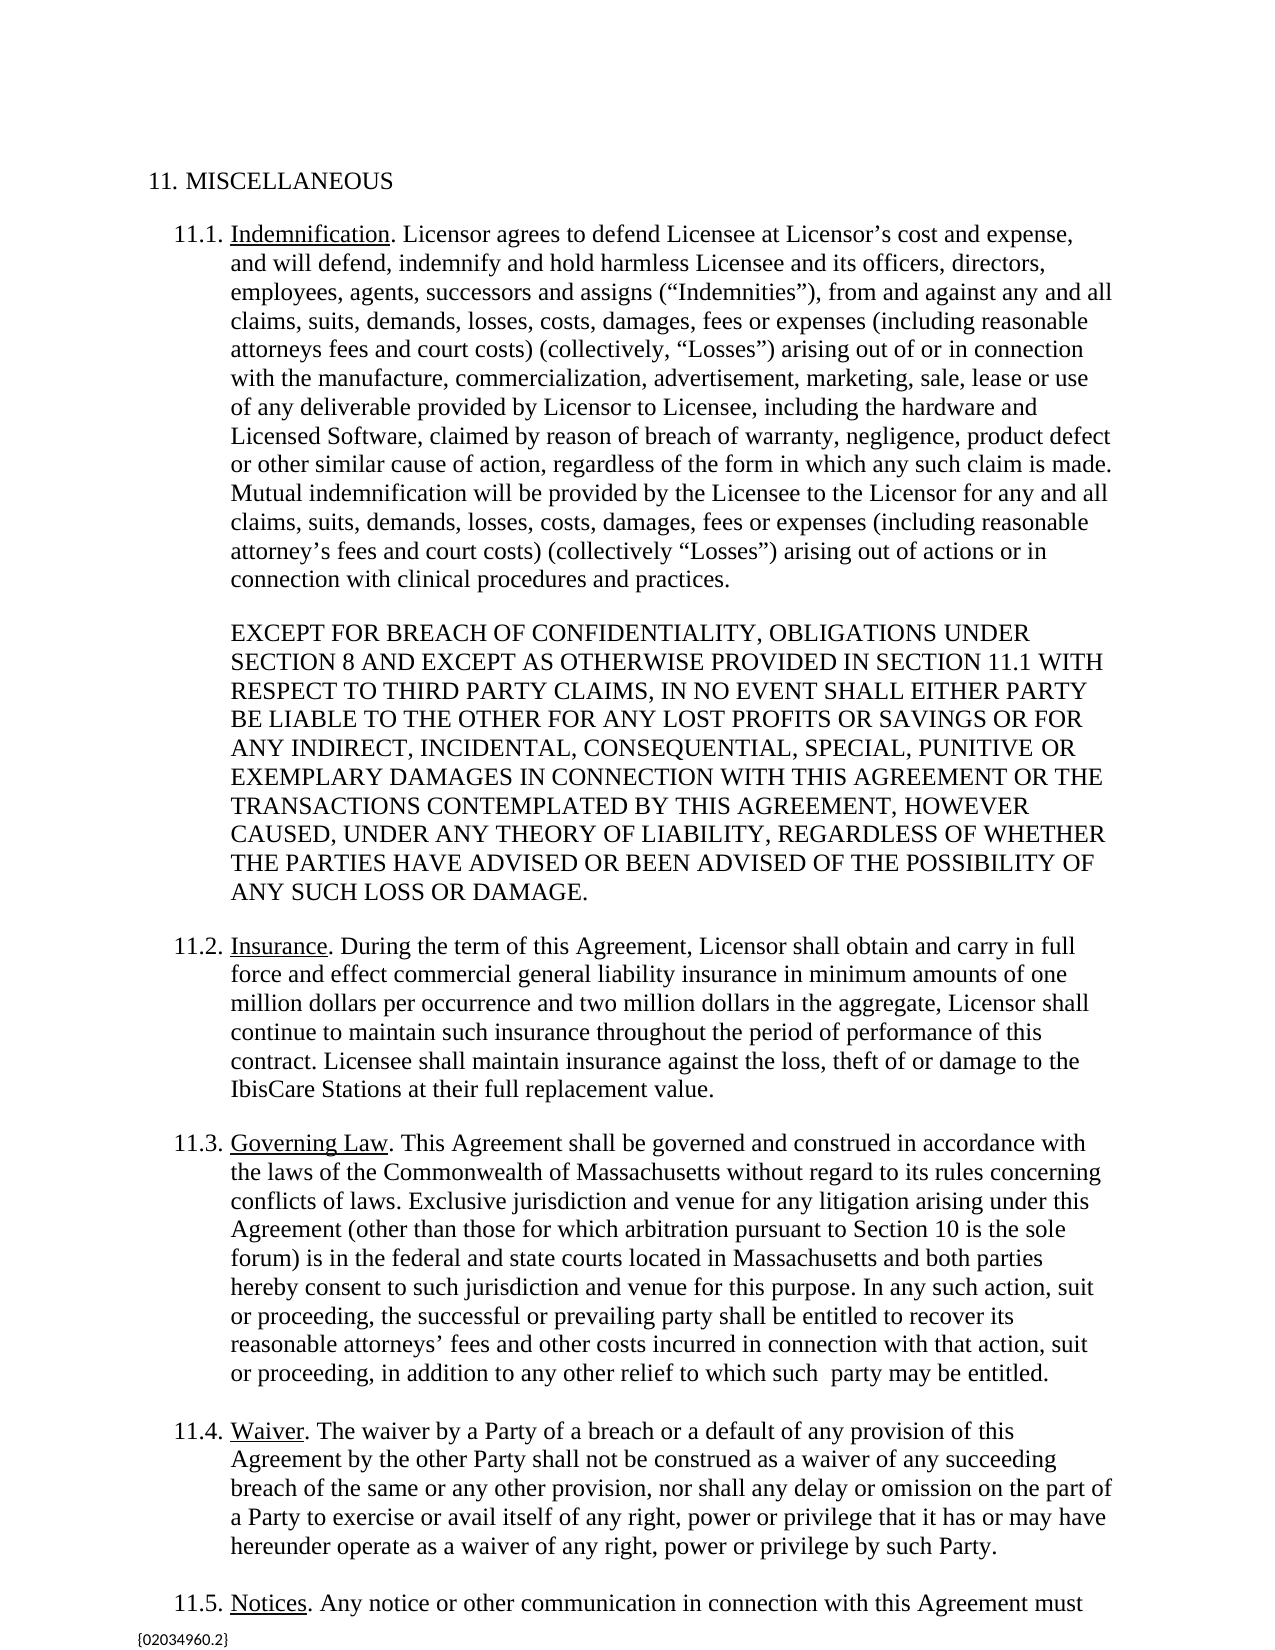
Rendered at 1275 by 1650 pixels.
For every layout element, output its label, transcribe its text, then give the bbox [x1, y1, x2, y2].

text EXCEPT FOR BREACH OF CONFIDENTIALITY, OBLIGATIONS UNDER SECTION 8 AND EXCEPT AS OTHERWISE PROVIDED IN SECTION 11.1 WITH RESPECT TO THIRD PARTY CLAIMS, IN NO EVENT SHALL EITHER PARTY BE LIABLE TO THE OTHER FOR ANY LOST PROFITS OR SAVINGS OR FOR ANY INDIRECT, INCIDENTAL, CONSEQUENTIAL, SPECIAL, PUNITIVE OR EXEMPLARY DAMAGES IN CONNECTION WITH THIS AGREEMENT OR THE TRANSACTIONS CONTEMPLATED BY THIS AGREEMENT, HOWEVER CAUSED, UNDER ANY THEORY OF LIABILITY, REGARDLESS OF WHETHER THE PARTIES HAVE ADVISED OR BEEN ADVISED OF THE POSSIBILITY OF ANY SUCH LOSS OR DAMAGE. [230, 618, 1112, 906]
list Indemnification. Licensor agrees to defend Licensee at Licensor’s cost and expense, and will defend, indemnify and hold harmless Licensee and its officers, directors, employees, agents, successors and assigns (“Indemnities”), from and against any and all claims, suits, demands, losses, costs, damages, fees or expenses (including reasonable attorneys fees and court costs) (collectively, “Losses”) arising out of or in connection with the manufacture, commercialization, advertisement, marketing, sale, lease or use of any deliverable provided by Licensor to Licensee, including the hardware and Licensed Software, claimed by reason of breach of warranty, negligence, product defect or other similar cause of action, regardless of the form in which any such claim is made. Mutual indemnification will be provided by the Licensee to the Licensor for any and all claims, suits, demands, losses, costs, damages, fees or expenses (including reasonable attorney’s fees and court costs) (collectively “Losses”) arising out of actions or in connection with clinical procedures and practices. [173, 219, 1112, 593]
list Governing Law. This Agreement shall be governed and construed in accordance with the laws of the Commonwealth of Massachusetts without regard to its rules concerning conflicts of laws. Exclusive jurisdiction and venue for any litigation arising under this Agreement (other than those for which arbitration pursuant to Section 10 is the sole forum) is in the federal and state courts located in Massachusetts and both parties hereby consent to such jurisdiction and venue for this purpose. In any such action, suit or proceeding, the successful or prevailing party shall be entitled to recover its reasonable attorneys’ fees and other costs incurred in connection with that action, suit or proceeding, in addition to any other relief to which such party may be entitled. [173, 1128, 1112, 1387]
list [173, 1588, 1112, 1617]
list MISCELLANEOUS [148, 166, 953, 194]
list Insurance. During the term of this Agreement, Licensor shall obtain and carry in full force and effect commercial general liability insurance in minimum amounts of one million dollars per occurrence and two million dollars in the aggregate, Licensor shall continue to maintain such insurance throughout the period of performance of this contract. Licensee shall maintain insurance against the loss, theft of or damage to the IbisCare Stations at their full replacement value. [173, 931, 1112, 1103]
list Waiver. The waiver by a Party of a breach or a default of any provision of this Agreement by the other Party shall not be construed as a waiver of any succeeding breach of the same or any other provision, nor shall any delay or omission on the part of a Party to exercise or avail itself of any right, power or privilege that it has or may have hereunder operate as a waiver of any right, power or privilege by such Party. [173, 1416, 1112, 1559]
